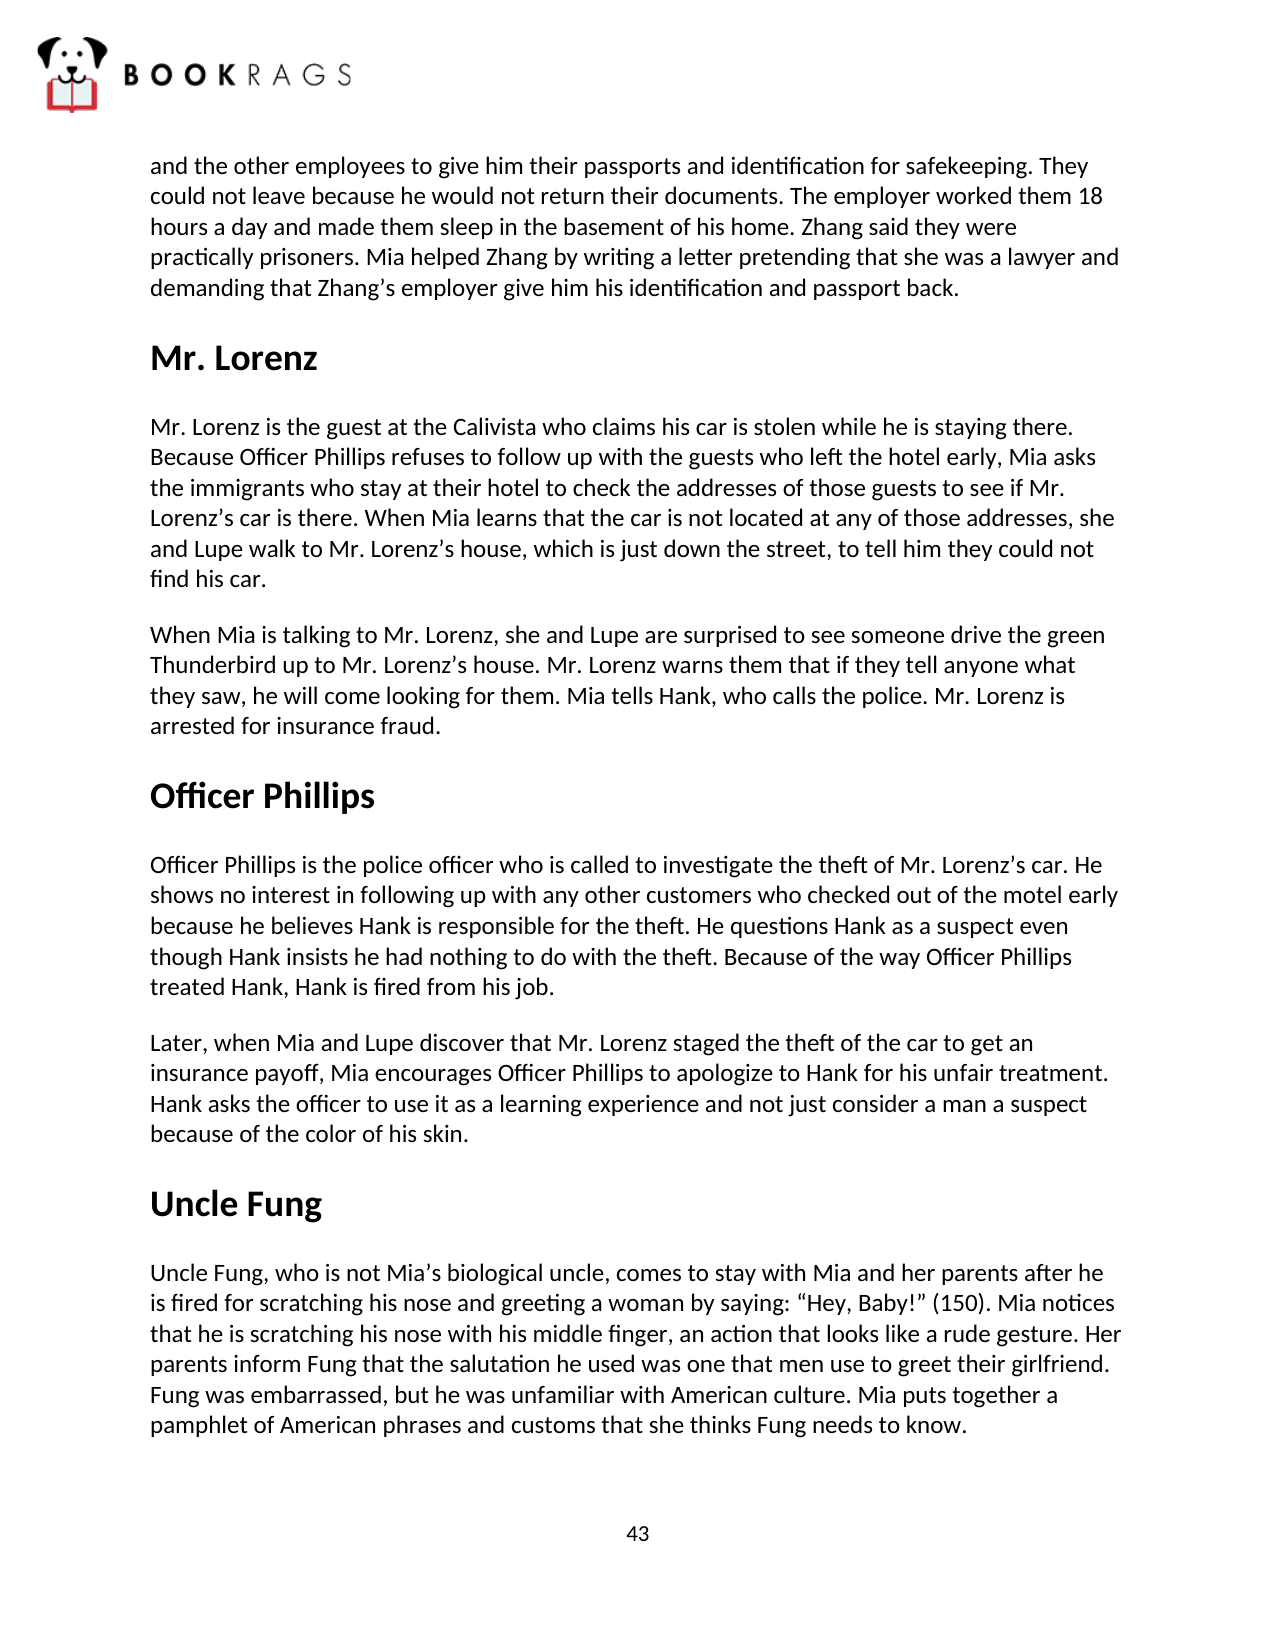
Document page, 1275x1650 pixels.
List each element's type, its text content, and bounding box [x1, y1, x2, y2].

text Mr. Lorenz [150, 334, 1125, 379]
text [150, 150, 1125, 303]
picture [37, 37, 351, 113]
text When Mia is talking to Mr. Lorenz, she and Lupe are surprised to see someone drive the green Thunderbird up to Mr. Lorenz’s house. Mr. Lorenz warns them that if they tell anyone what they saw, he will come looking for them. Mia tells Hank, who calls the police. Mr. Lorenz is arrested for insurance fraud. [150, 619, 1125, 741]
text Mr. Lorenz is the guest at the Calivista who claims his car is stolen while he is staying there. Because Officer Phillips refuses to follow up with the guests who left the hotel early, Mia asks the immigrants who stay at their hotel to check the addresses of those guests to see if Mr. Lorenz’s car is there. When Mia learns that the car is not located at any of those addresses, she and Lupe walk to Mr. Lorenz’s house, which is just down the street, to tell him they could not find his car. [150, 411, 1125, 594]
text Officer Phillips [150, 772, 1125, 818]
text Officer Phillips is the police officer who is called to investigate the theft of Mr. Lorenz’s car. He shows no interest in following up with any other customers who checked out of the motel early because he believes Hank is responsible for the theft. He questions Hank as a suspect even though Hank insists he had nothing to do with the theft. Because of the way Officer Phillips treated Hank, Hank is fired from his job. [150, 849, 1125, 1002]
text Later, when Mia and Lupe discover that Mr. Lorenz staged the theft of the car to get an insurance payoff, Mia encourages Officer Phillips to apologize to Hank for his unfair treatment. Hank asks the officer to use it as a learning experience and not just consider a man a suspect because of the color of his skin. [150, 1027, 1125, 1149]
text Uncle Fung [150, 1180, 1125, 1226]
text Uncle Fung, who is not Mia’s biological uncle, comes to stay with Mia and her parents after he is fired for scratching his nose and greeting a woman by saying: “Hey, Baby!” (150). Mia notices that he is scratching his nose with his middle finger, an action that looks like a rude gesture. Her parents inform Fung that the salutation he used was one that men use to greet their girlfriend. Fung was embarrassed, but he was unfamiliar with American culture. Mia puts together a pamphlet of American phrases and customs that she thinks Fung needs to know. [150, 1257, 1125, 1440]
